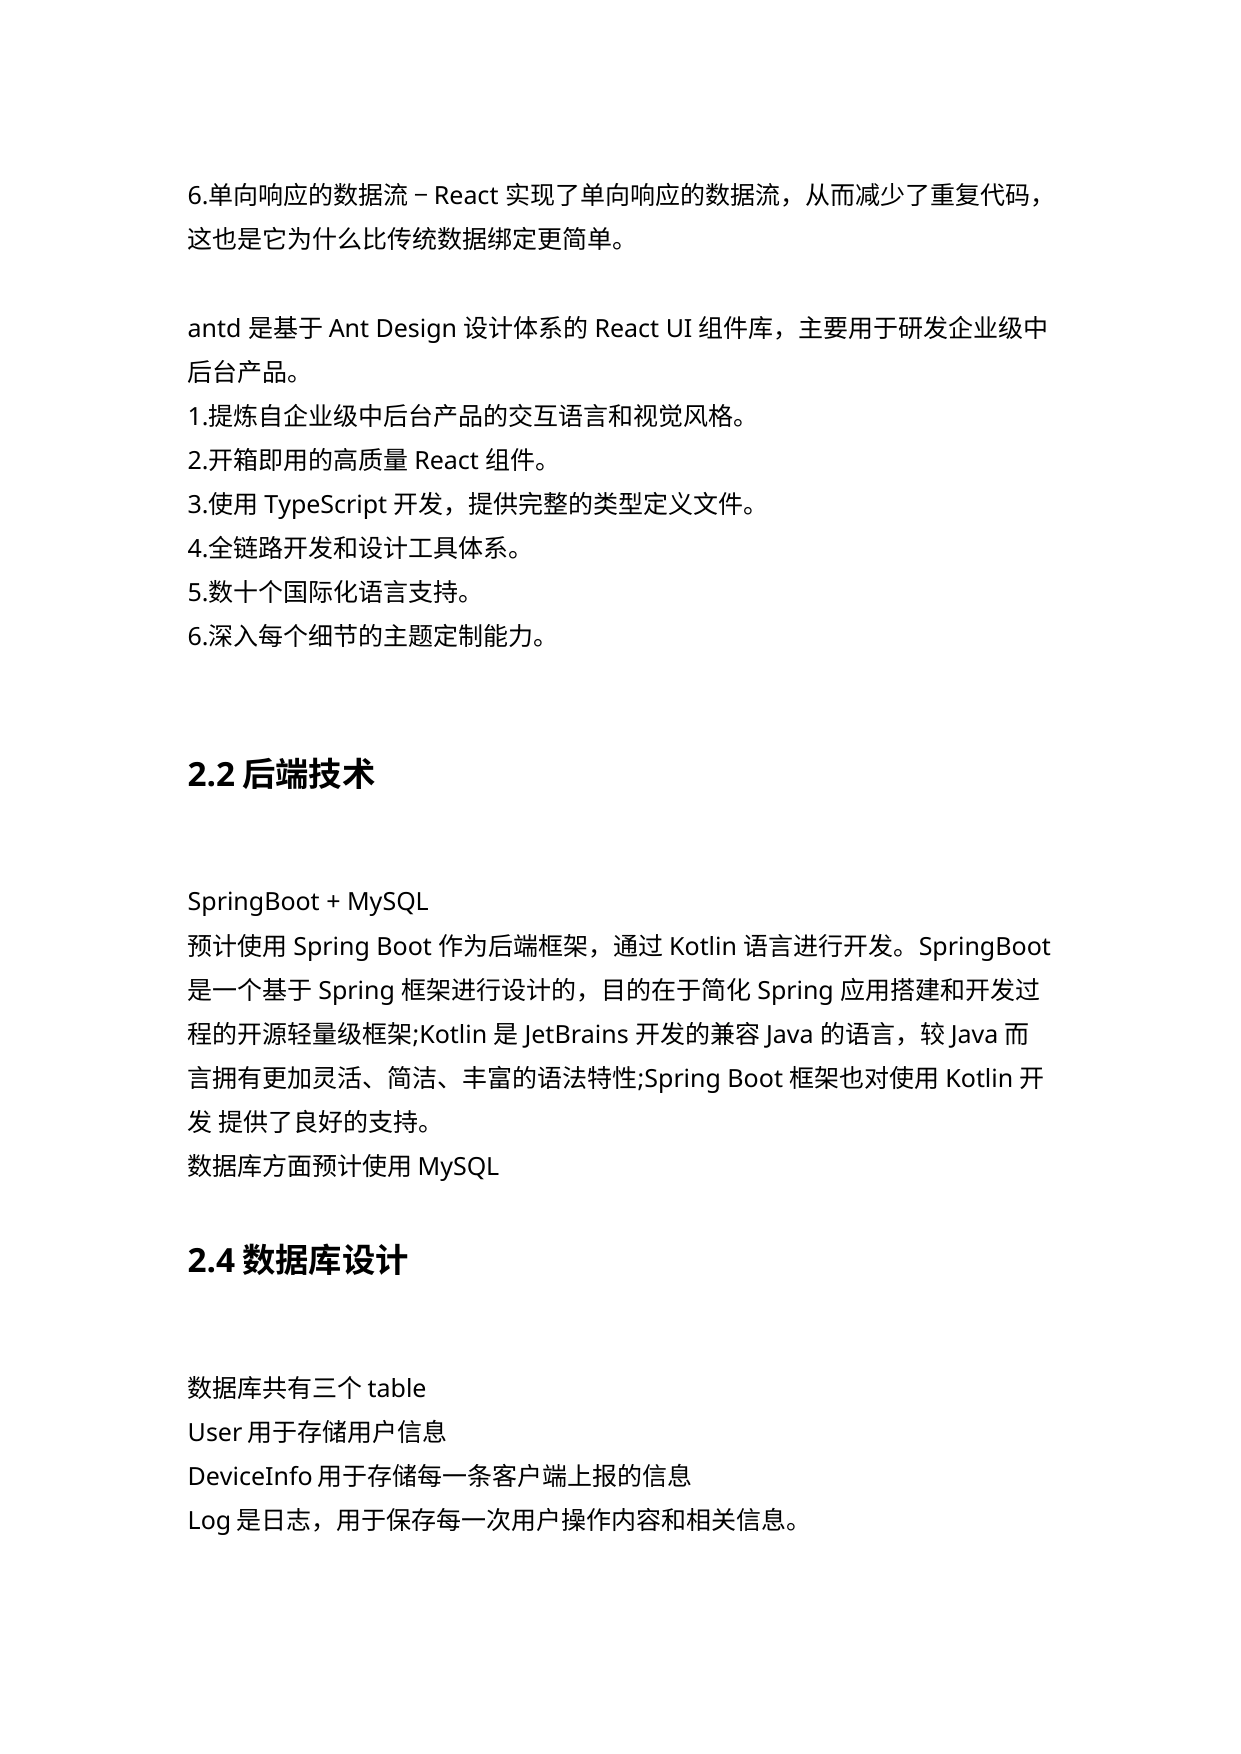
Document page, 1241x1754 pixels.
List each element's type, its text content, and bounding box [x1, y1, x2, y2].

text 数据库共有三个table [187, 1364, 1053, 1408]
text SpringBoot + MySQL [187, 878, 1053, 922]
text DeviceInfo用于存储每一条客户端上报的信息 [187, 1452, 1053, 1497]
text 数据库方面预计使用MySQL [187, 1143, 1053, 1187]
text 2.开箱即用的高质量 React 组件。 [187, 436, 1053, 480]
text 6.单向响应的数据流 − React 实现了单向响应的数据流，从而减少了重复代码，这也是它为什么比传统数据绑定更简单。 [187, 172, 1053, 260]
text 5.数十个国际化语言支持。 [187, 568, 1053, 613]
text 预计使用 Spring Boot 作为后端框架，通过 Kotlin 语言进行开发。SpringBoot是一个基于 Spring 框架进行设计的，目的在于简化 Spring 应用搭建和开发过程的开源轻量级框架;Kotlin 是 JetBrains 开发的兼容 Java 的语言，较 Java 而言拥有更加灵活、简洁、丰富的语法特性;Spring Boot 框架也对使用 Kotlin 开发 提供了良好的支持。 [187, 922, 1053, 1143]
text 1.提炼自企业级中后台产品的交互语言和视觉风格。 [187, 392, 1053, 436]
subtitle 2.4数据库设计 [187, 1214, 1053, 1302]
text 3.使用 TypeScript 开发，提供完整的类型定义文件。 [187, 480, 1053, 524]
text antd 是基于 Ant Design 设计体系的 React UI 组件库，主要用于研发企业级中后台产品。 [187, 304, 1053, 392]
text 6.深入每个细节的主题定制能力。 [187, 613, 1053, 657]
text User用于存储用户信息 [187, 1408, 1053, 1452]
text 4.全链路开发和设计工具体系。 [187, 524, 1053, 568]
subtitle 2.2后端技术 [187, 728, 1053, 816]
text Log是日志，用于保存每一次用户操作内容和相关信息。 [187, 1497, 1053, 1541]
